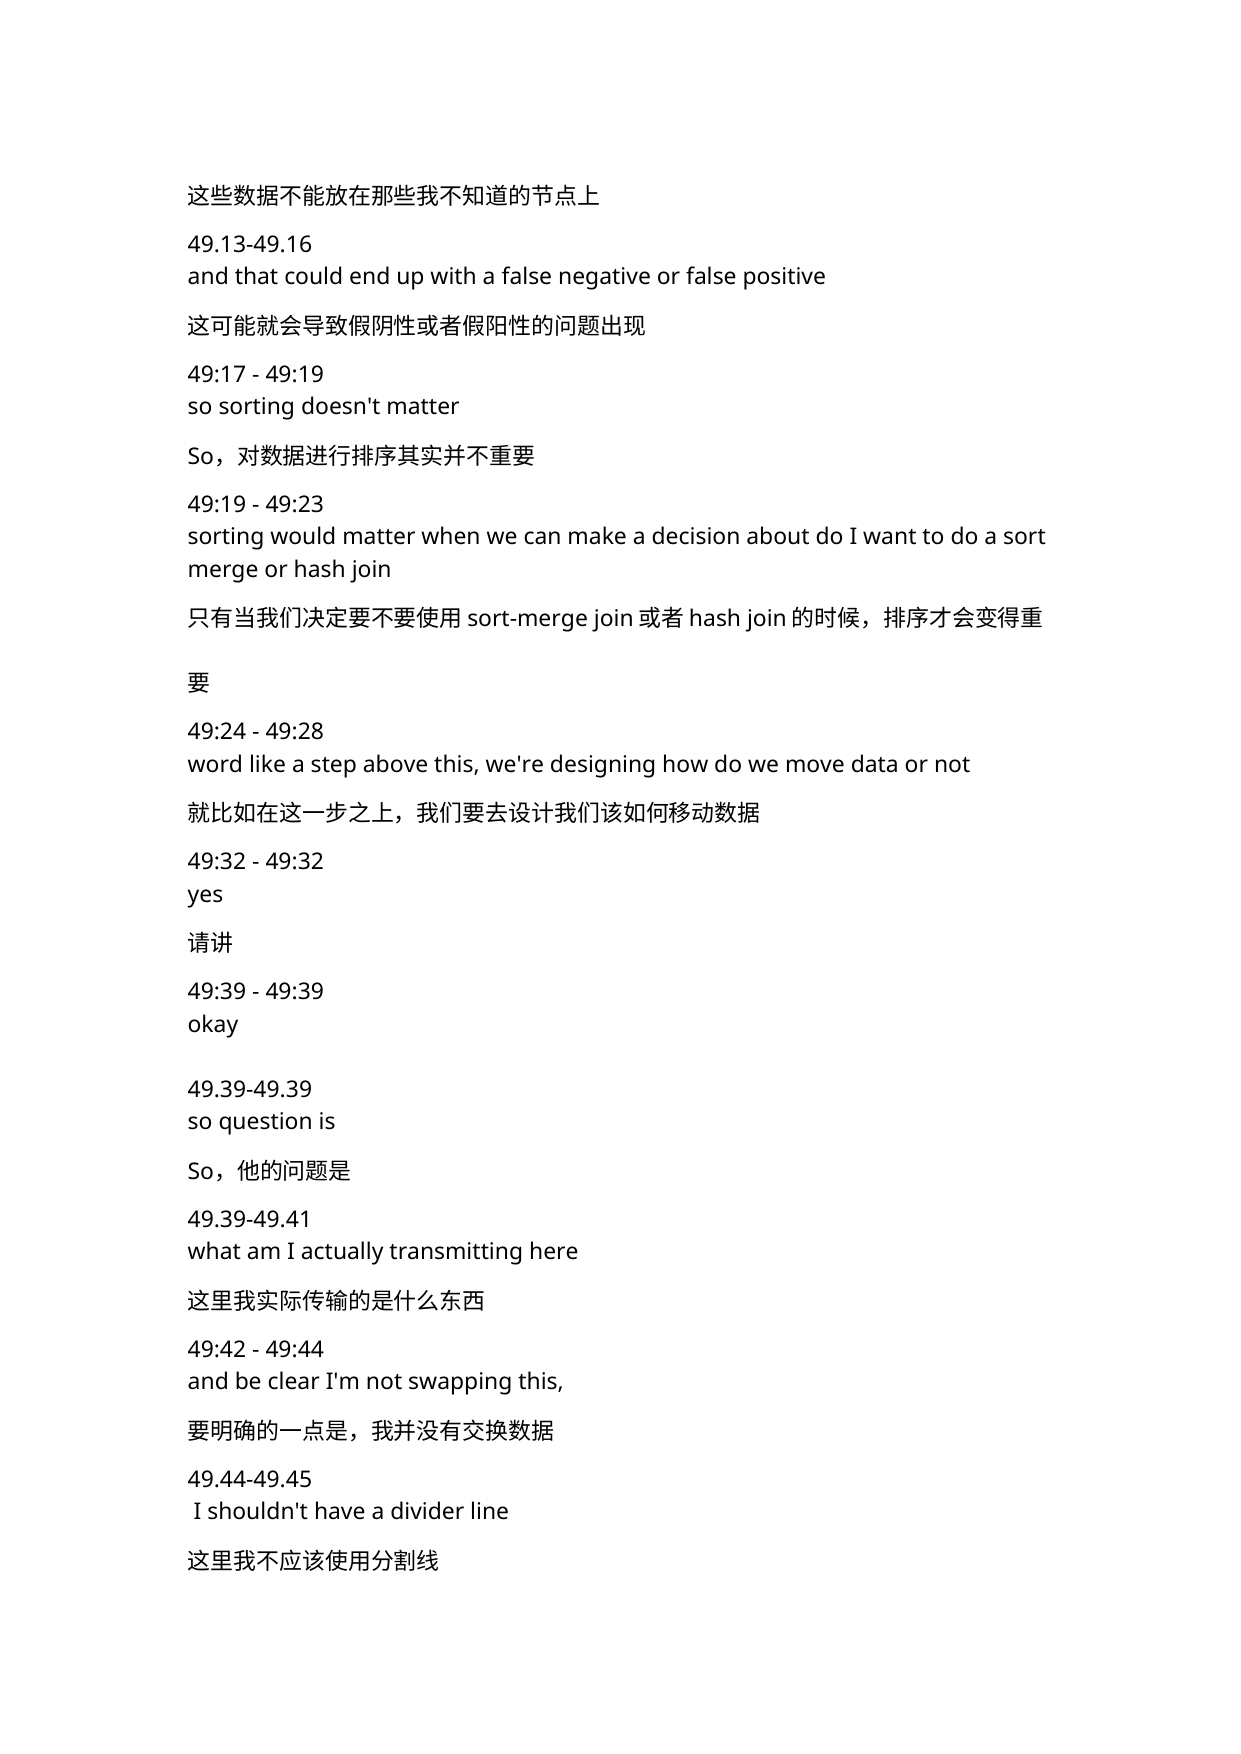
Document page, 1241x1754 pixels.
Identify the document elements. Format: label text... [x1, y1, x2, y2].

text 这可能就会导致假阴性或者假阳性的问题出现 [187, 292, 1053, 357]
text 49.44-49.45 [187, 1462, 1053, 1494]
text so sorting doesn't matter [187, 389, 1053, 422]
text 49:17 - 49:19 [187, 357, 1053, 389]
text okay [187, 1007, 1053, 1039]
text 49:32 - 49:32 [187, 844, 1053, 877]
text and be clear I'm not swapping this, [187, 1364, 1053, 1397]
text 49.39-49.41 [187, 1202, 1053, 1234]
text 49.13-49.16 [187, 227, 1053, 259]
text 请讲 [187, 909, 1053, 974]
text 49:42 - 49:44 [187, 1332, 1053, 1364]
text what am I actually transmitting here [187, 1234, 1053, 1267]
text So，对数据进行排序其实并不重要 [187, 422, 1053, 487]
text sorting would matter when we can make a decision about do I want to do a sort merge or hash join [187, 519, 1053, 584]
text 要明确的一点是，我并没有交换数据 [187, 1397, 1053, 1462]
text 只有当我们决定要不要使用sort-merge join或者hash join的时候，排序才会变得重要 [187, 584, 1053, 714]
text so question is [187, 1104, 1053, 1137]
text 49:39 - 49:39 [187, 974, 1053, 1007]
text 49.39-49.39 [187, 1072, 1053, 1104]
text word like a step above this, we're designing how do we move data or not [187, 747, 1053, 779]
text 这些数据不能放在那些我不知道的节点上 [187, 162, 1053, 227]
text 就比如在这一步之上，我们要去设计我们该如何移动数据 [187, 779, 1053, 844]
text 49:24 - 49:28 [187, 714, 1053, 747]
text 这里我实际传输的是什么东西 [187, 1267, 1053, 1332]
text 这里我不应该使用分割线 [187, 1527, 1053, 1592]
text and that could end up with a false negative or false positive [187, 259, 1053, 292]
text yes [187, 877, 1053, 909]
text So，他的问题是 [187, 1137, 1053, 1202]
text 49:19 - 49:23 [187, 487, 1053, 519]
text I shouldn't have a divider line [187, 1494, 1053, 1527]
